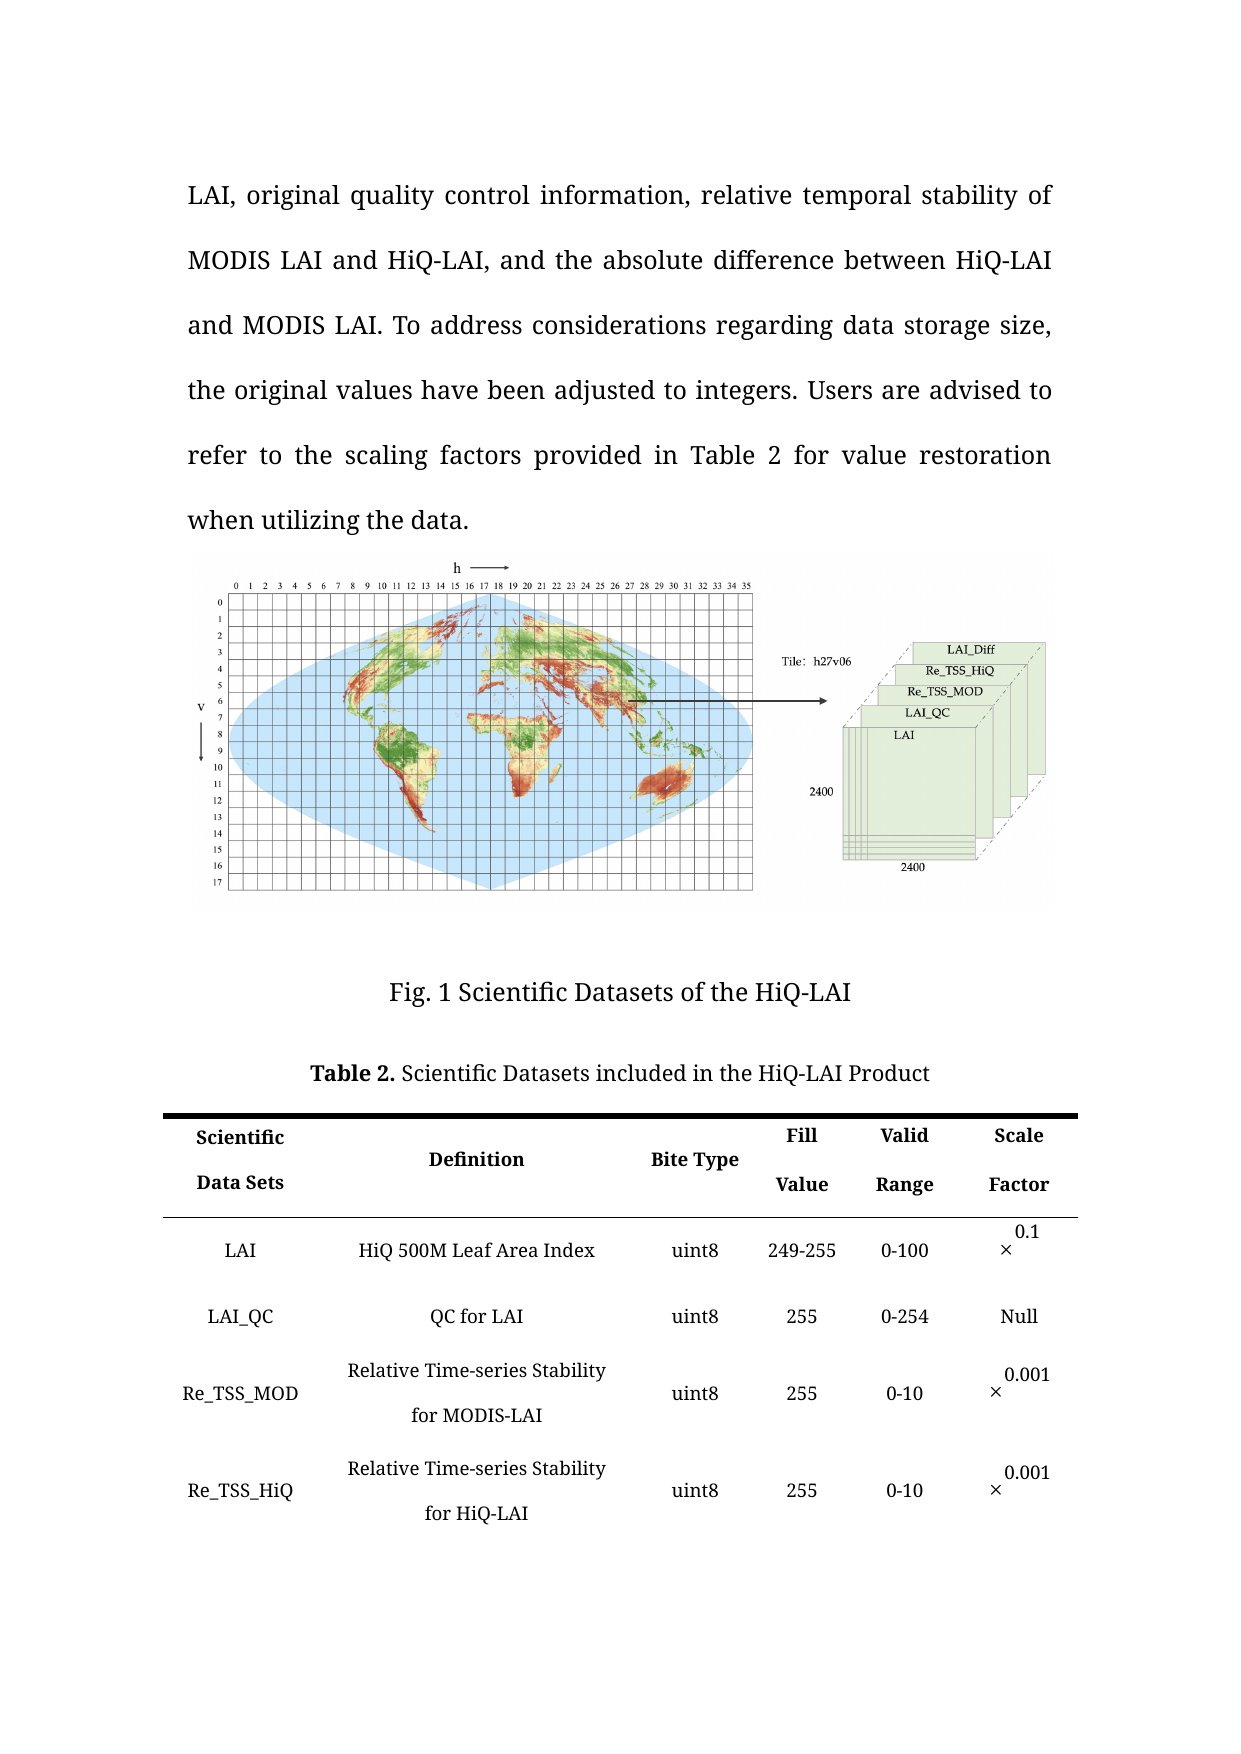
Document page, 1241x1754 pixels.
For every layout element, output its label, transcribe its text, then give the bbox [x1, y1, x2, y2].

table_cell 0-10 [849, 1452, 960, 1546]
table_cell 0-254 [849, 1299, 960, 1350]
table_cell uint8 [635, 1350, 755, 1452]
table_cell LAI [163, 1218, 318, 1299]
table_header Scientific Data Sets [163, 1119, 318, 1217]
table_cell 255 [755, 1452, 849, 1546]
table_cell LAI_QC [163, 1299, 318, 1350]
table_header Fill Value [755, 1119, 849, 1217]
table_cell 255 [755, 1299, 849, 1350]
table_cell uint8 [635, 1218, 755, 1299]
text Fig. 1 Scientific Datasets of the HiQ-LAI [187, 959, 1053, 1024]
picture [187, 552, 1053, 911]
table_cell 0.1 [960, 1218, 1078, 1299]
table_cell 0-10 [849, 1350, 960, 1452]
table_cell 0.001 [960, 1452, 1078, 1546]
text Table 2. Scientific Datasets included in the HiQ-LAI Product [187, 1057, 1053, 1089]
table_header Definition [318, 1119, 635, 1217]
table_cell Null [960, 1299, 1078, 1350]
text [187, 162, 1053, 552]
table_cell Re_TSS_MOD [163, 1350, 318, 1452]
table_cell QC for LAI [318, 1299, 635, 1350]
table_header Valid Range [849, 1119, 960, 1217]
table_cell 0-100 [849, 1218, 960, 1299]
table_cell uint8 [635, 1452, 755, 1546]
table_cell 0.001 [960, 1350, 1078, 1452]
table_cell 249-255 [755, 1218, 849, 1299]
table_cell Re_TSS_HiQ [163, 1452, 318, 1546]
table_cell Relative Time-series Stability for MODIS-LAI [318, 1350, 635, 1452]
table_cell Relative Time-series Stability for HiQ-LAI [318, 1452, 635, 1546]
table_header Scale Factor [960, 1119, 1078, 1217]
table_header Bite Type [635, 1119, 755, 1217]
table_cell 255 [755, 1350, 849, 1452]
table_cell uint8 [635, 1299, 755, 1350]
table_cell HiQ 500M Leaf Area Index [318, 1218, 635, 1299]
